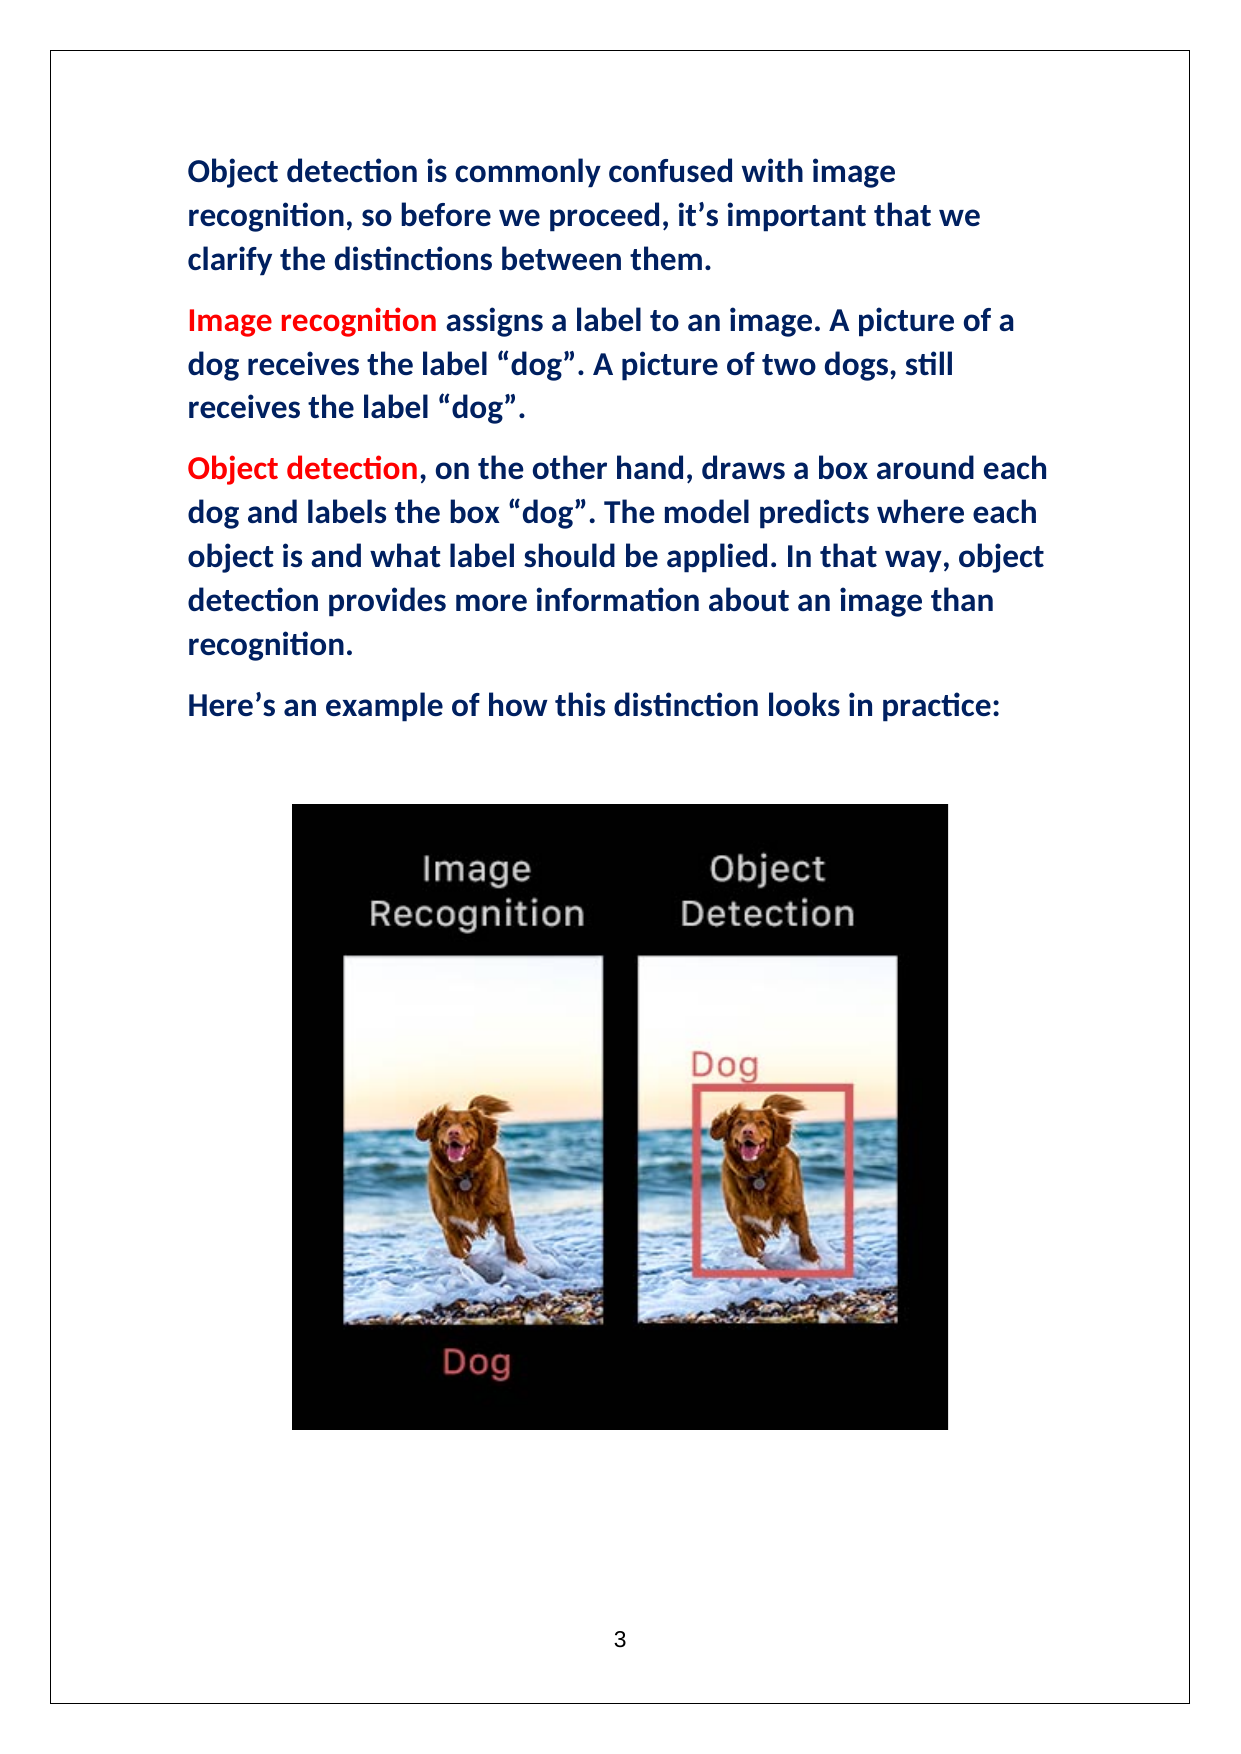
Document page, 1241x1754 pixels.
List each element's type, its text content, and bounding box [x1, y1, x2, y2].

picture [292, 804, 949, 1430]
text Object detection, on the other hand, draws a box around each dog and labels the box “dog”. The model predicts where each object is and what label should be applied. In that way, object detection provides more information about an image than recognition. [187, 447, 1053, 664]
text Object detection is commonly confused with image recognition, so before we proceed, it’s important that we clarify the distinctions between them. [187, 150, 1053, 279]
text Image recognition assigns a label to an image. A picture of a dog receives the label “dog”. A picture of two dogs, still receives the label “dog”. [187, 298, 1053, 427]
text Here’s an example of how this distinction looks in practice: [187, 683, 1053, 724]
